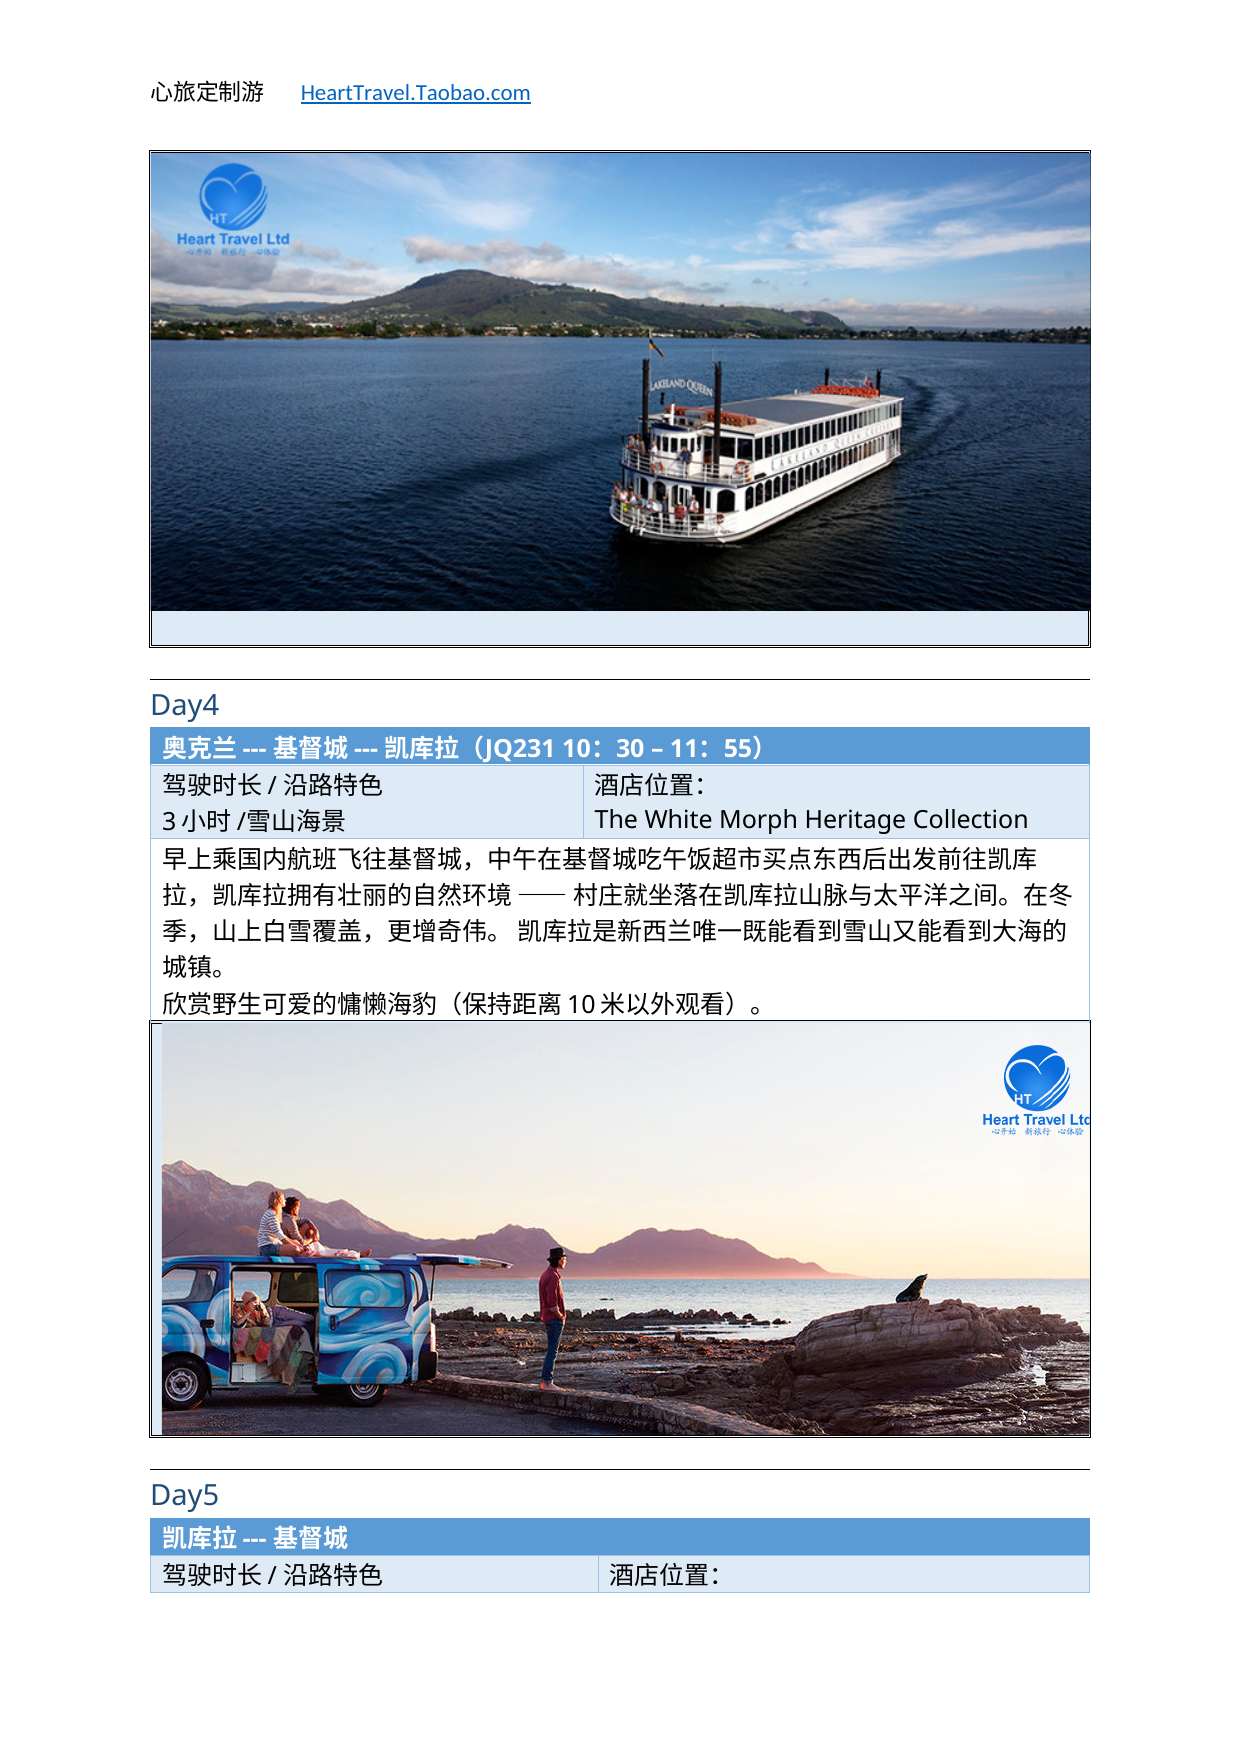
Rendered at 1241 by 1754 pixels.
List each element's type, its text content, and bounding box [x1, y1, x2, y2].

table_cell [599, 1556, 1089, 1592]
table_header 奥克兰 --- 基督城 --- 凯库拉（JQ231 10：30 – 11：55） [151, 728, 1089, 764]
picture [161, 1023, 1090, 1435]
table_cell 酒店位置： The White Morph Heritage Collection [584, 766, 1089, 838]
subtitle Day4 [150, 684, 1090, 724]
subtitle Day5 [150, 1474, 1090, 1514]
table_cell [151, 1556, 598, 1592]
table_header 凯库拉 --- 基督城 [151, 1519, 1089, 1555]
picture [150, 153, 1091, 611]
table_cell 驾驶时长 / 沿路特色 3小时 /雪山海景 [151, 766, 583, 838]
table_cell 早上乘国内航班飞往基督城，中午在基督城吃午饭超市买点东西后出发前往凯库拉，凯库拉拥有壮丽的自然环境 —— 村庄就坐落在凯库拉山脉与太平洋之间。在冬季，山上白雪覆盖，更增奇伟。 凯库拉是新西兰唯一既能看到雪山又能看到大海的城镇。 欣赏野生可爱的慵懒海豹（保持距离10米以外观看）。 [151, 839, 1089, 1020]
table_cell [152, 611, 1088, 645]
table_cell [152, 1024, 161, 1435]
